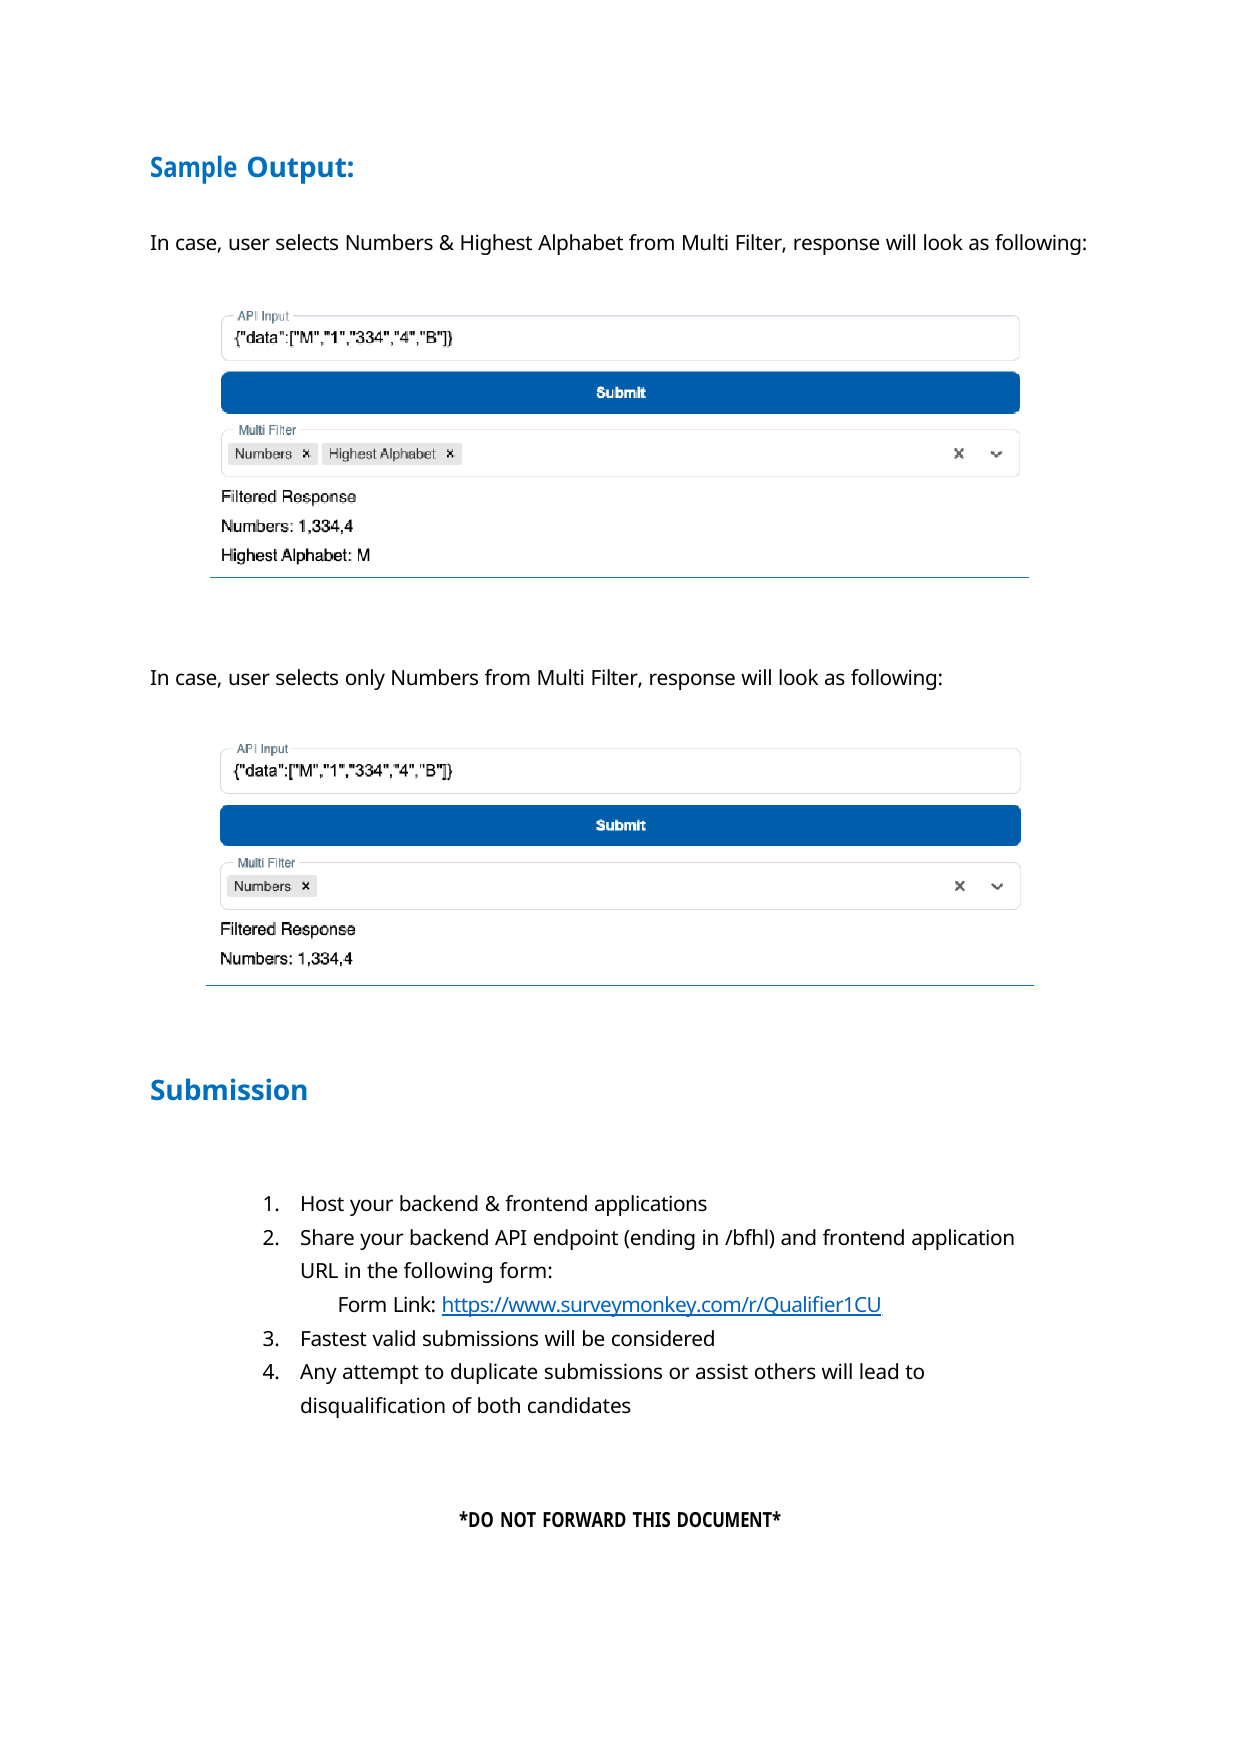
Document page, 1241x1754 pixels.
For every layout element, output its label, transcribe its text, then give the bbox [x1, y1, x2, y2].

text Form Link: https://www.surveymonkey.com/r/Qualifier1CU [337, 1290, 1093, 1319]
picture [209, 295, 1030, 578]
picture [205, 730, 1035, 986]
text In case, user selects Numbers & Highest Alphabet from Multi Filter, response will look as following: [150, 228, 1093, 257]
list Host your backend & frontend applications [262, 1189, 1093, 1218]
list Fastest valid submissions will be considered [262, 1324, 1093, 1352]
list Any attempt to duplicate submissions or assist others will lead to disqualification of both candidates [262, 1357, 1069, 1419]
list Share your backend API endpoint (ending in /bfhl) and frontend application URL in the following form: [262, 1223, 1048, 1285]
text In case, user selects only Numbers from Multi Filter, response will look as following: [150, 663, 1093, 691]
text *DO NOT FORWARD THIS DOCUMENT* [148, 1505, 1092, 1533]
subtitle Submission [150, 1070, 1093, 1108]
subtitle Sample Output: [150, 147, 1093, 186]
